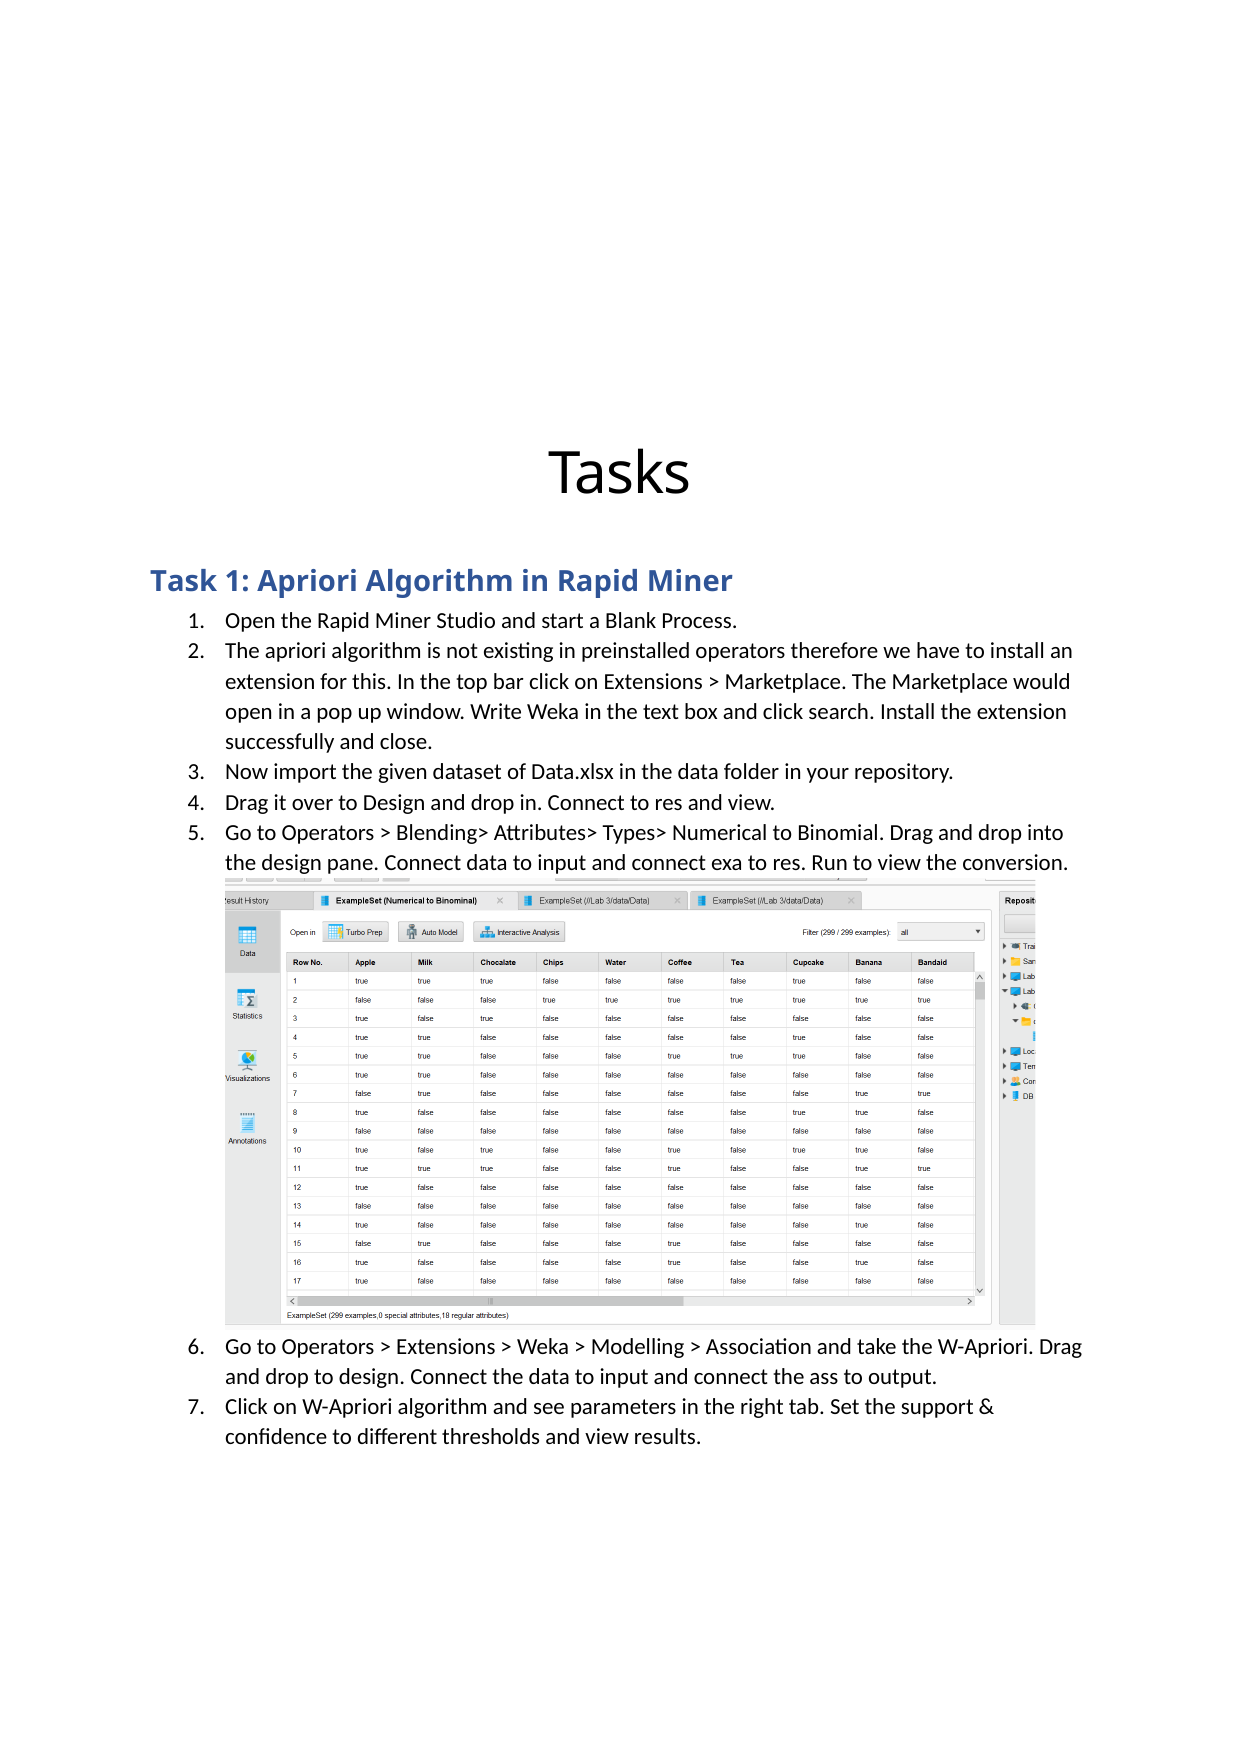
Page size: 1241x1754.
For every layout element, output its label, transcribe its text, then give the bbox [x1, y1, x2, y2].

list Go to Operators > Extensions > Weka > Modelling > Association and take the W-Apriori. Drag and drop to design. Connect the data to input and connect the ass to output. [187, 1332, 1090, 1390]
list Click on W-Apriori algorithm and see parameters in the right tab. Set the support & confidence to different thresholds and view results. [187, 1392, 1090, 1451]
list The apriori algorithm is not existing in preinstalled operators therefore we have to install an extension for this. In the top bar click on Extensions > Marketplace. The Marketplace would open in a pop up window. Write Weka in the text box and click search. Install the extension successfully and close. [187, 637, 1090, 755]
picture [225, 878, 1036, 1330]
subtitle Task 1: Apriori Algorithm in Rapid Miner [150, 561, 1090, 600]
list Open the Rapid Miner Studio and start a Blank Process. [187, 606, 1090, 634]
list Drag it over to Design and drop in. Connect to res and view. [187, 788, 1090, 816]
title Tasks [150, 431, 1090, 511]
list Go to Operators > Blending> Attributes> Types> Numerical to Binomial. Drag and drop into the design pane. Connect data to input and connect exa to res. Run to view the conversion. [187, 818, 1090, 876]
list Now import the given dataset of Data.xlsx in the data folder in your repository. [187, 757, 1090, 785]
